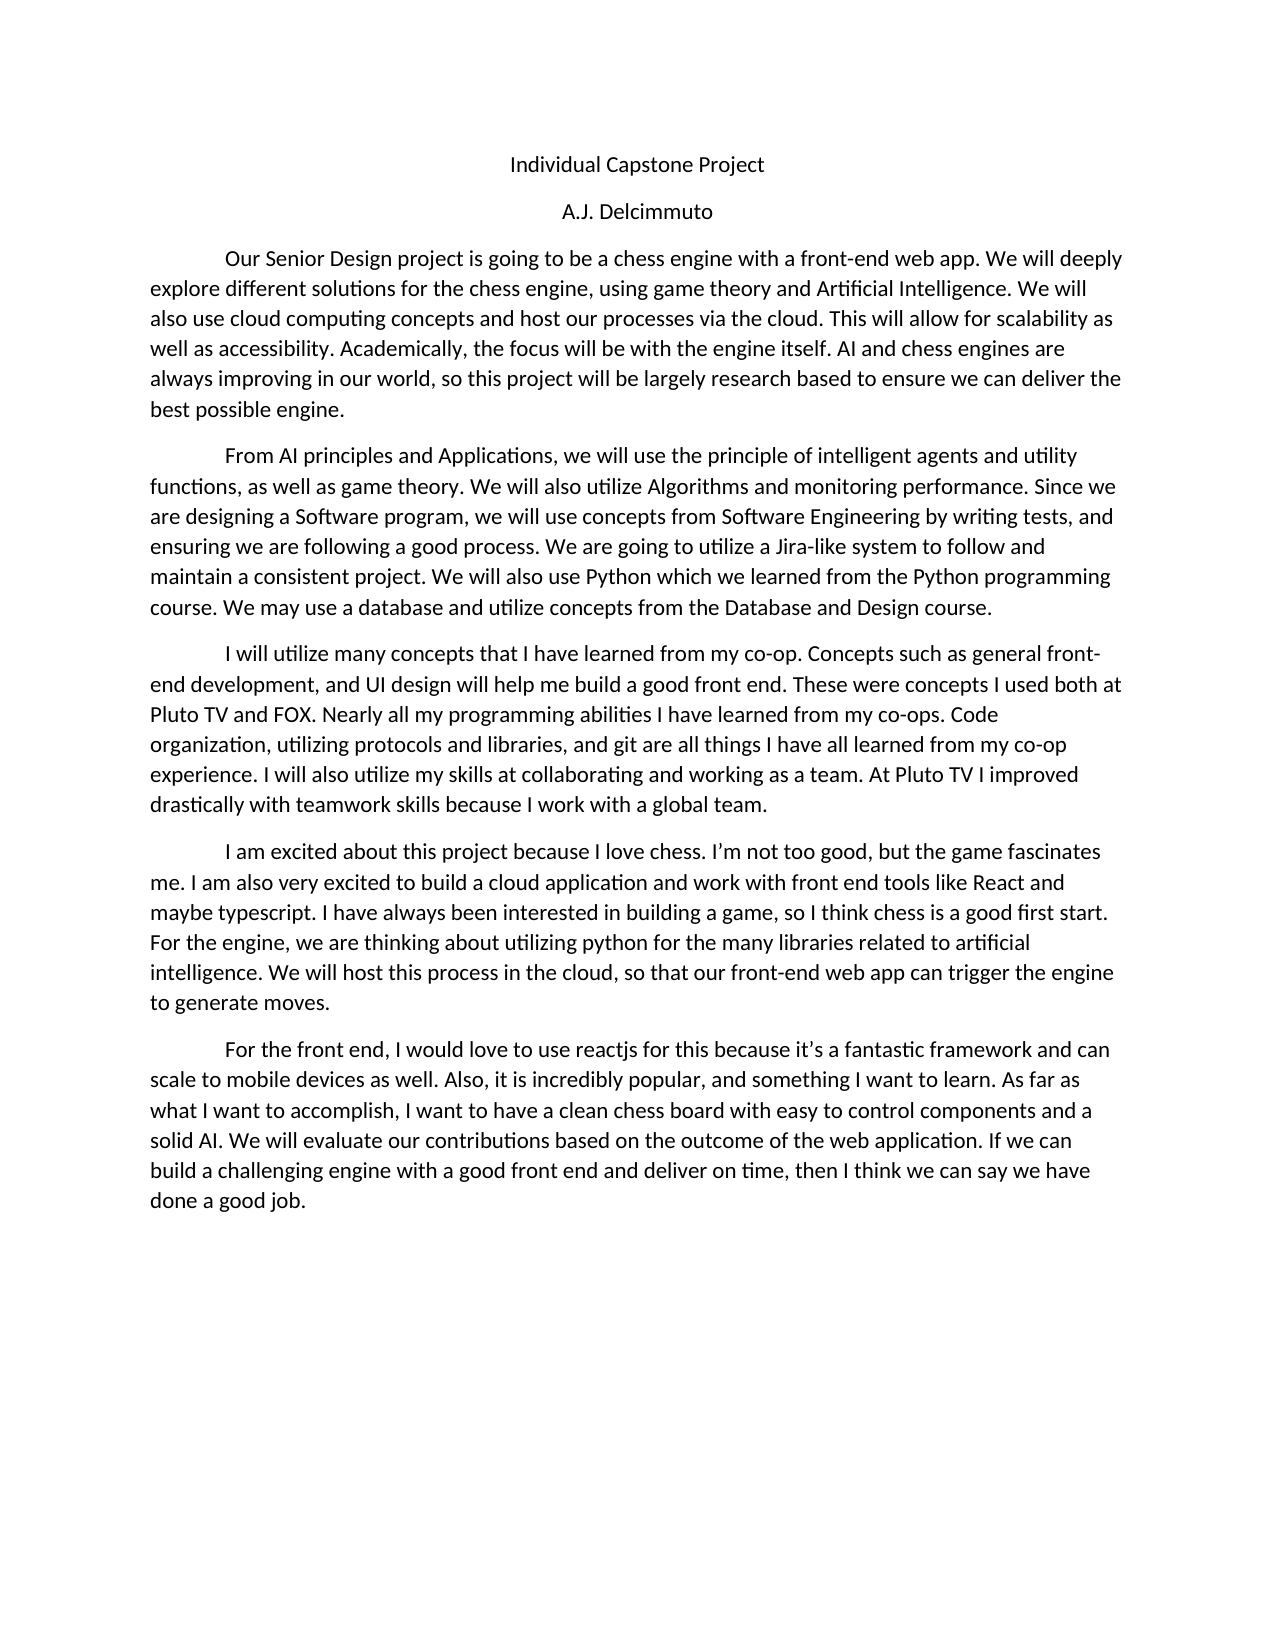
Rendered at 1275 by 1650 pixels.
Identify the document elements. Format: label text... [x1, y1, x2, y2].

text Our Senior Design project is going to be a chess engine with a front-end web app. We will deeply explore different solutions for the chess engine, using game theory and Artificial Intelligence. We will also use cloud computing concepts and host our processes via the cloud. This will allow for scalability as well as accessibility. Academically, the focus will be with the engine itself. AI and chess engines are always improving in our world, so this project will be largely research based to ensure we can deliver the best possible engine. [150, 244, 1125, 423]
text I am excited about this project because I love chess. I’m not too good, but the game fascinates me. I am also very excited to build a cloud application and work with front end tools like React and maybe typescript. I have always been interested in building a game, so I think chess is a good first start. For the engine, we are thinking about utilizing python for the many libraries related to artificial intelligence. We will host this process in the cloud, so that our front-end web app can trigger the engine to generate moves. [150, 837, 1125, 1017]
text For the front end, I would love to use reactjs for this because it’s a fantastic framework and can scale to mobile devices as well. Also, it is incredibly popular, and something I want to learn. As far as what I want to accomplish, I want to have a clean chess board with easy to control components and a solid AI. We will evaluate our contributions based on the outcome of the web application. If we can build a challenging engine with a good front end and deliver on time, then I think we can say we have done a good job. [150, 1035, 1125, 1214]
text A.J. Delcimmuto [150, 197, 1125, 225]
text I will utilize many concepts that I have learned from my co-op. Concepts such as general front-end development, and UI design will help me build a good front end. These were concepts I used both at Pluto TV and FOX. Nearly all my programming abilities I have learned from my co-ops. Code organization, utilizing protocols and libraries, and git are all things I have all learned from my co-op experience. I will also utilize my skills at collaborating and working as a team. At Pluto TV I improved drastically with teamwork skills because I work with a global team. [150, 639, 1125, 819]
text From AI principles and Applications, we will use the principle of intelligent agents and utility functions, as well as game theory. We will also utilize Algorithms and monitoring performance. Since we are designing a Software program, we will use concepts from Software Engineering by writing tests, and ensuring we are following a good process. We are going to utilize a Jira-like system to follow and maintain a consistent project. We will also use Python which we learned from the Python programming course. We may use a database and utilize concepts from the Database and Design course. [150, 442, 1125, 621]
text Individual Capstone Project [150, 150, 1125, 178]
